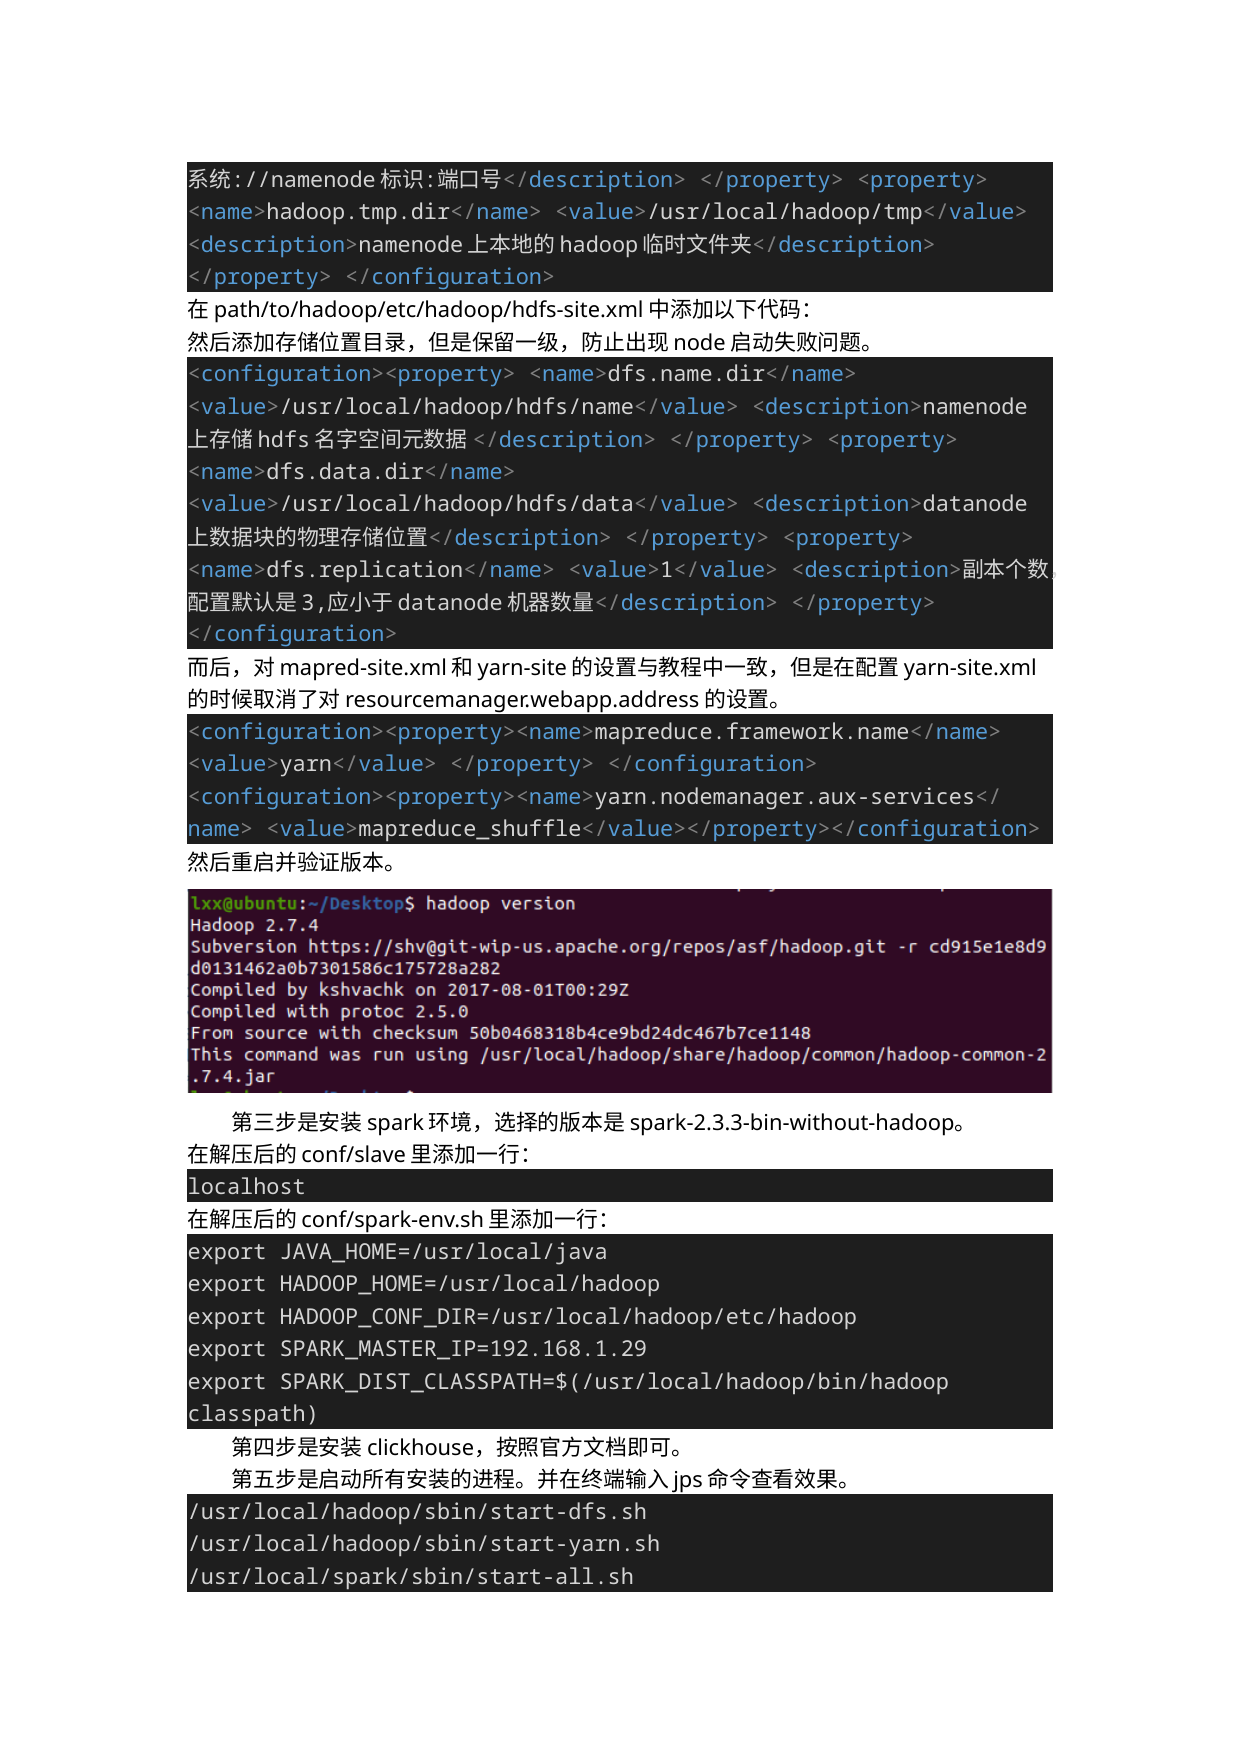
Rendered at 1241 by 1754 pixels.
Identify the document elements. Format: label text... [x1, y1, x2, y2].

text <configuration><property><name>mapreduce.framework.name</name> <value>yarn</value> </property> </configuration> [187, 714, 1053, 779]
text <configuration><property><name>yarn.nodemanager.aux-services</name> <value>mapreduce_shuffle</value></property></configuration> [187, 779, 1053, 844]
text 在解压后的conf/spark-env.sh里添加一行： [187, 1202, 1053, 1234]
text export HADOOP_CONF_DIR=/usr/local/hadoop/etc/hadoop [187, 1299, 1053, 1332]
text 第三步是安装spark环境，选择的版本是spark-2.3.3-bin-without-hadoop。 [187, 1104, 1053, 1137]
text 然后重启并验证版本。 [187, 844, 1053, 877]
text /usr/local/hadoop/sbin/start-yarn.sh [187, 1527, 1053, 1559]
text 而后，对mapred-site.xml和yarn-site的设置与教程中一致，但是在配置yarn-site.xml的时候取消了对resourcemanager.webapp.address的设置。 [187, 649, 1053, 714]
text <configuration><property> <name>dfs.name.dir</name> <value>/usr/local/hadoop/hdfs/name</value> <description>namenode上存储hdfs名字空间元数据 </description> </property> <property> <name>dfs.data.dir</name> <value>/usr/local/hadoop/hdfs/data</value> <description>datanode上数据块的物理存储位置</description> </property> <property> <name>dfs.replication</name> <value>1</value> <description>副本个数，配置默认是3,应小于datanode机器数量</description> </property> </configuration> [187, 357, 1053, 649]
text 然后添加存储位置目录，但是保留一级，防止出现node启动失败问题。 [187, 324, 1053, 357]
text export SPARK_DIST_CLASSPATH=$(/usr/local/hadoop/bin/hadoop classpath) [187, 1364, 1053, 1429]
text localhost [187, 1169, 1053, 1202]
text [187, 162, 1053, 292]
text export JAVA_HOME=/usr/local/java [187, 1234, 1053, 1267]
text 第五步是启动所有安装的进程。并在终端输入jps命令查看效果。 [187, 1462, 1053, 1494]
text /usr/local/hadoop/sbin/start-dfs.sh [187, 1494, 1053, 1527]
text 在path/to/hadoop/etc/hadoop/hdfs-site.xml中添加以下代码： [187, 292, 1053, 324]
text /usr/local/spark/sbin/start-all.sh [187, 1559, 1053, 1592]
text 在解压后的conf/slave里添加一行： [187, 1137, 1053, 1169]
text export SPARK_MASTER_IP=192.168.1.29 [187, 1332, 1053, 1364]
text export HADOOP_HOME=/usr/local/hadoop [187, 1267, 1053, 1299]
text 第四步是安装clickhouse，按照官方文档即可。 [187, 1429, 1053, 1462]
picture [187, 889, 1053, 1093]
